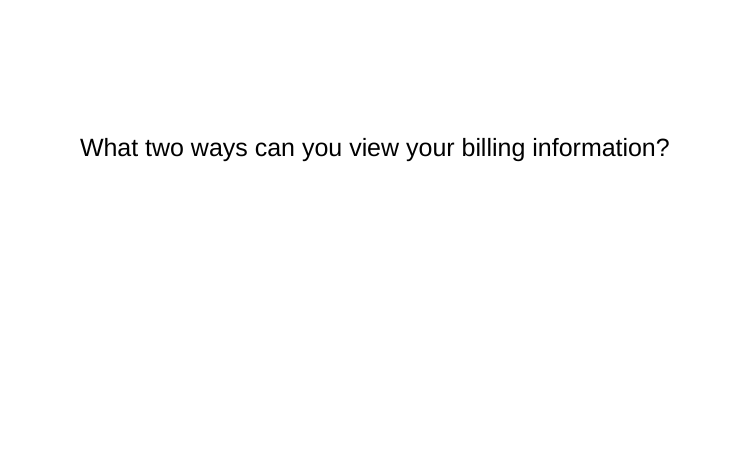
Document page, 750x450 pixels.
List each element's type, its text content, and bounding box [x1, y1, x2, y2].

text What two ways can you view your billing information? [75, 132, 675, 161]
